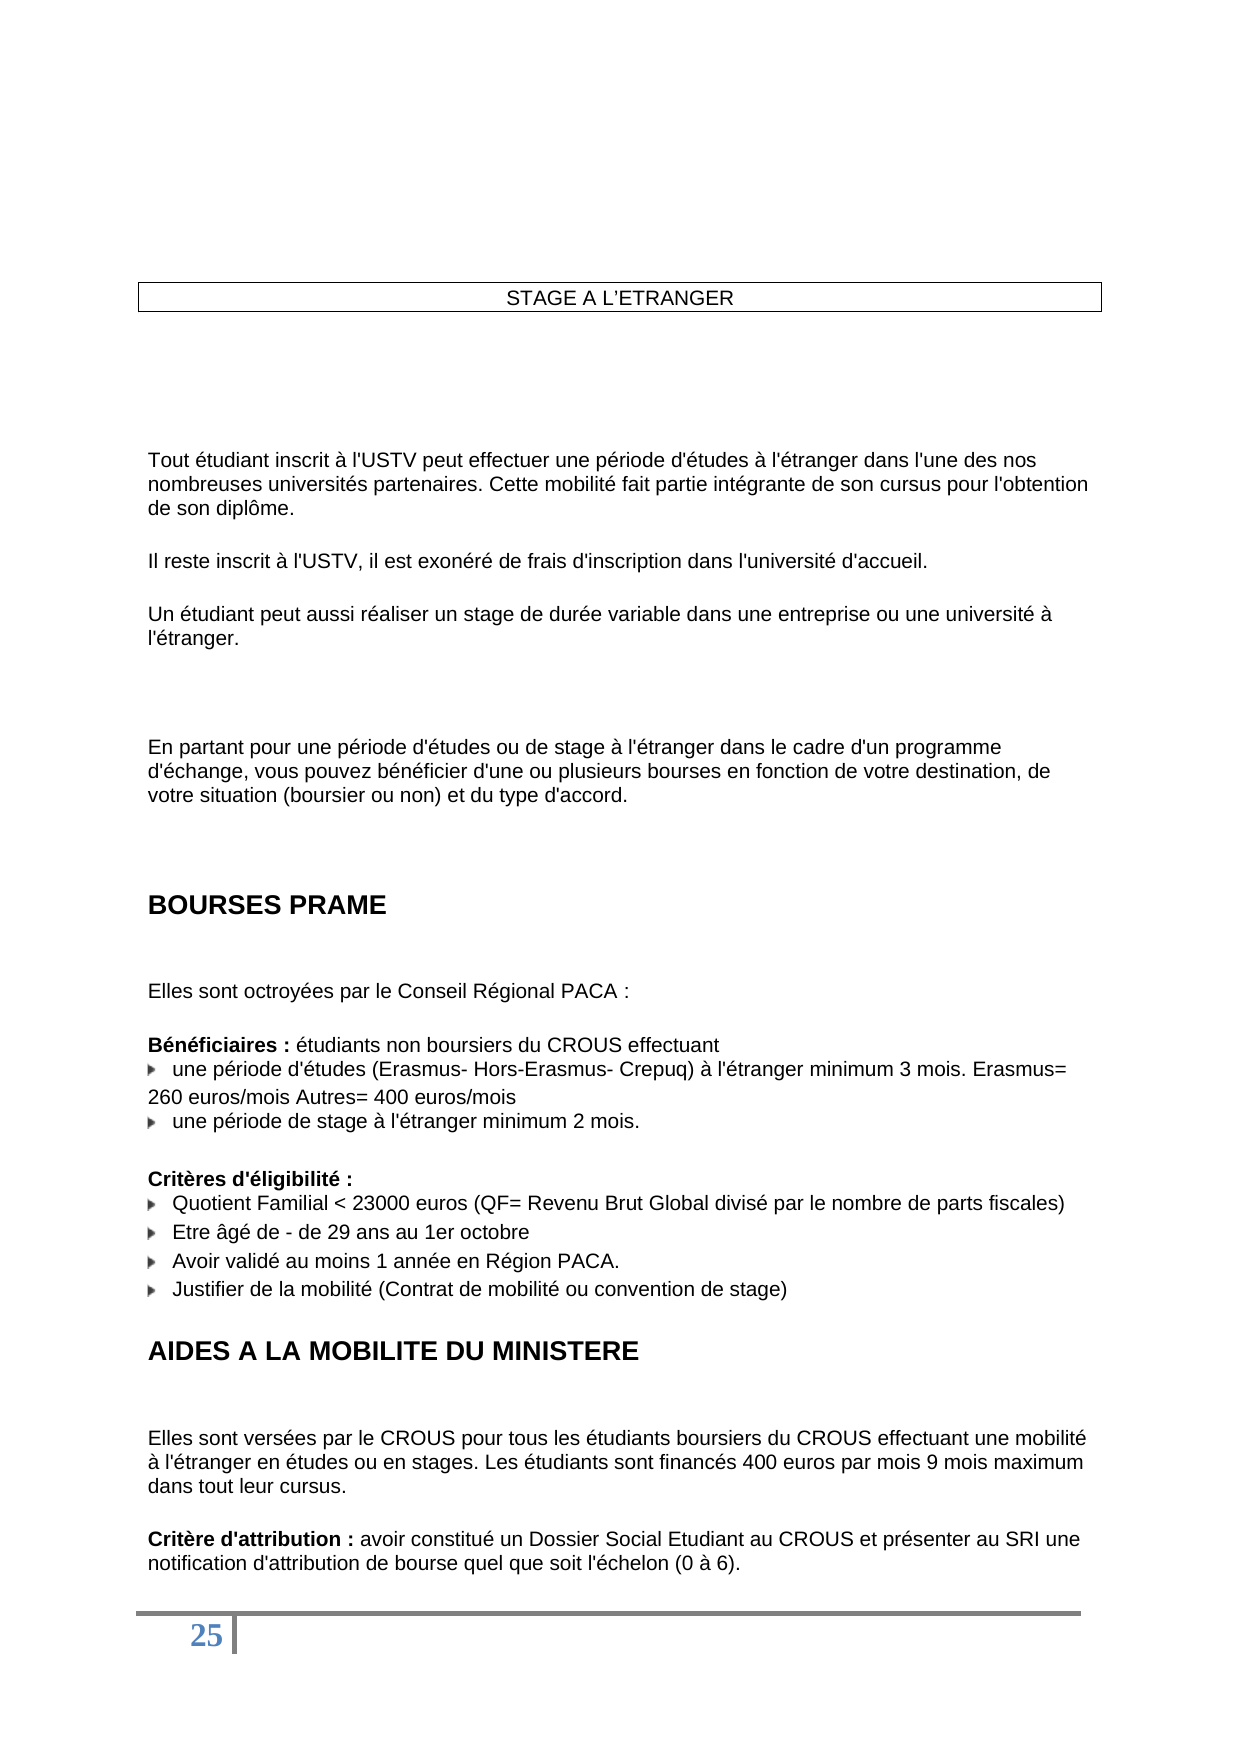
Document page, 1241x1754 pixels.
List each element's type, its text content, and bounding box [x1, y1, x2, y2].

picture [147, 1250, 161, 1269]
subtitle AIDES A LA MOBILITE DU MINISTERE [148, 1335, 1093, 1366]
text Critères d'éligibilité : Quotient Familial < 23000 euros (QF= Revenu Brut Global divisé par le nombre de parts fiscales) Etre âgé de - de 29 ans au 1er octobre Avoir validé au moins 1 année en Région PACA. Justifier de la mobilité (Contrat de mobilité ou convention de stage) [148, 1167, 1093, 1306]
text Critère d'attribution : avoir constitué un Dossier Social Etudiant au CROUS et présenter au SRI une notification d'attribution de bourse quel que soit l'échelon (0 à 6). [148, 1527, 1093, 1575]
picture [147, 1058, 161, 1076]
text Un étudiant peut aussi réaliser un stage de durée variable dans une entreprise ou une université à l'étranger. [148, 602, 1093, 650]
text Elles sont octroyées par le Conseil Régional PACA : [148, 979, 1093, 1003]
text Bénéficiaires : étudiants non boursiers du CROUS effectuant une période d'études (Erasmus- Hors-Erasmus- Crepuq) à l'étranger minimum 3 mois. Erasmus= 260 euros/mois Autres= 400 euros/mois une période de stage à l'étranger minimum 2 mois. [148, 1032, 1093, 1138]
text Il reste inscrit à l'USTV, il est exonéré de frais d'inscription dans l'université d'accueil. [148, 549, 1093, 573]
picture [147, 1279, 161, 1297]
subtitle BOURSES PRAME [148, 889, 1093, 920]
picture [147, 1111, 161, 1129]
picture [147, 1222, 161, 1240]
text STAGE A L’ETRANGER [139, 283, 1101, 311]
text Elles sont versées par le CROUS pour tous les étudiants boursiers du CROUS effectuant une mobilité à l'étranger en études ou en stages. Les étudiants sont financés 400 euros par mois 9 mois maximum dans tout leur cursus. [148, 1426, 1093, 1498]
text Tout étudiant inscrit à l'USTV peut effectuer une période d'études à l'étranger dans l'une des nos nombreuses universités partenaires. Cette mobilité fait partie intégrante de son cursus pour l'obtention de son diplôme. [148, 448, 1093, 520]
picture [147, 1193, 161, 1211]
text En partant pour une période d'études ou de stage à l'étranger dans le cadre d'un programme d'échange, vous pouvez bénéficier d'une ou plusieurs bourses en fonction de votre destination, de votre situation (boursier ou non) et du type d'accord. [148, 734, 1093, 806]
